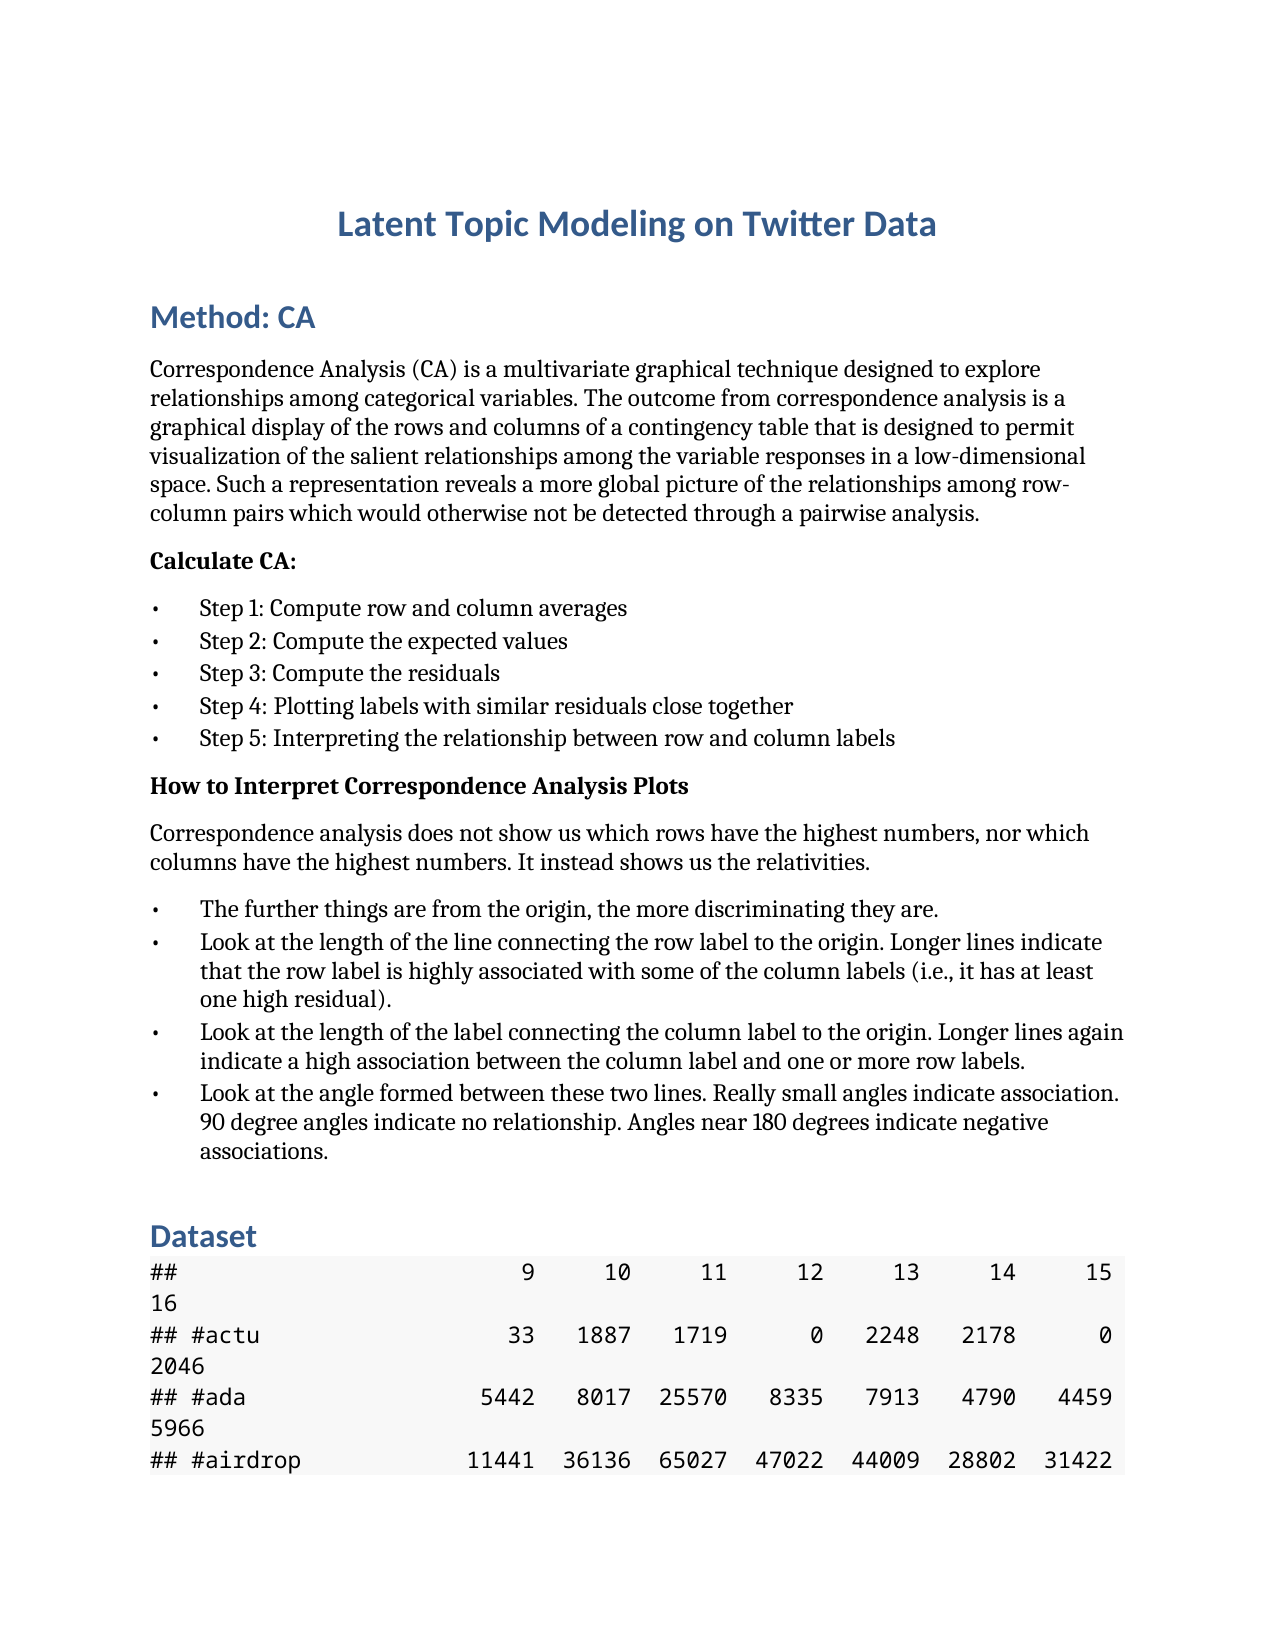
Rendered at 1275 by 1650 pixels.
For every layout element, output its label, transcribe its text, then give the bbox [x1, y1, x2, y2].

title Latent Topic Modeling on Twitter Data [150, 200, 1125, 246]
list Look at the length of the label connecting the column label to the origin. Longer lines again indicate a high association between the column label and one or more row labels. [150, 1018, 1125, 1075]
text Correspondence analysis does not show us which rows have the highest numbers, nor which columns have the highest numbers. It instead shows us the relativities. [150, 819, 1125, 877]
list The further things are from the origin, the more discriminating they are. [150, 895, 1125, 924]
subtitle Dataset [150, 1215, 1125, 1256]
list Step 4: Plotting labels with similar residuals close together [150, 692, 1125, 720]
text Calculate CA: [150, 547, 1125, 575]
text Correspondence Analysis (CA) is a multivariate graphical technique designed to explore relationships among categorical variables. The outcome from correspondence analysis is a graphical display of the rows and columns of a contingency table that is designed to permit visualization of the salient relationships among the variable responses in a low-dimensional space. Such a representation reveals a more global picture of the relationships among row-column pairs which would otherwise not be detected through a pairwise analysis. [150, 355, 1125, 528]
list Step 2: Compute the expected values [150, 627, 1125, 655]
text How to Interpret Correspondence Analysis Plots [150, 772, 1125, 800]
list Step 1: Compute row and column averages [150, 594, 1125, 623]
list Step 3: Compute the residuals [150, 659, 1125, 688]
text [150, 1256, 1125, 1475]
list Look at the angle formed between these two lines. Really small angles indicate association. 90 degree angles indicate no relationship. Angles near 180 degrees indicate negative associations. [150, 1079, 1125, 1165]
list Step 5: Interpreting the relationship between row and column labels [150, 724, 1125, 753]
list Look at the length of the line connecting the row label to the origin. Longer lines indicate that the row label is highly associated with some of the column labels (i.e., it has at least one high residual). [150, 928, 1125, 1014]
subtitle Method: CA [150, 296, 1125, 337]
